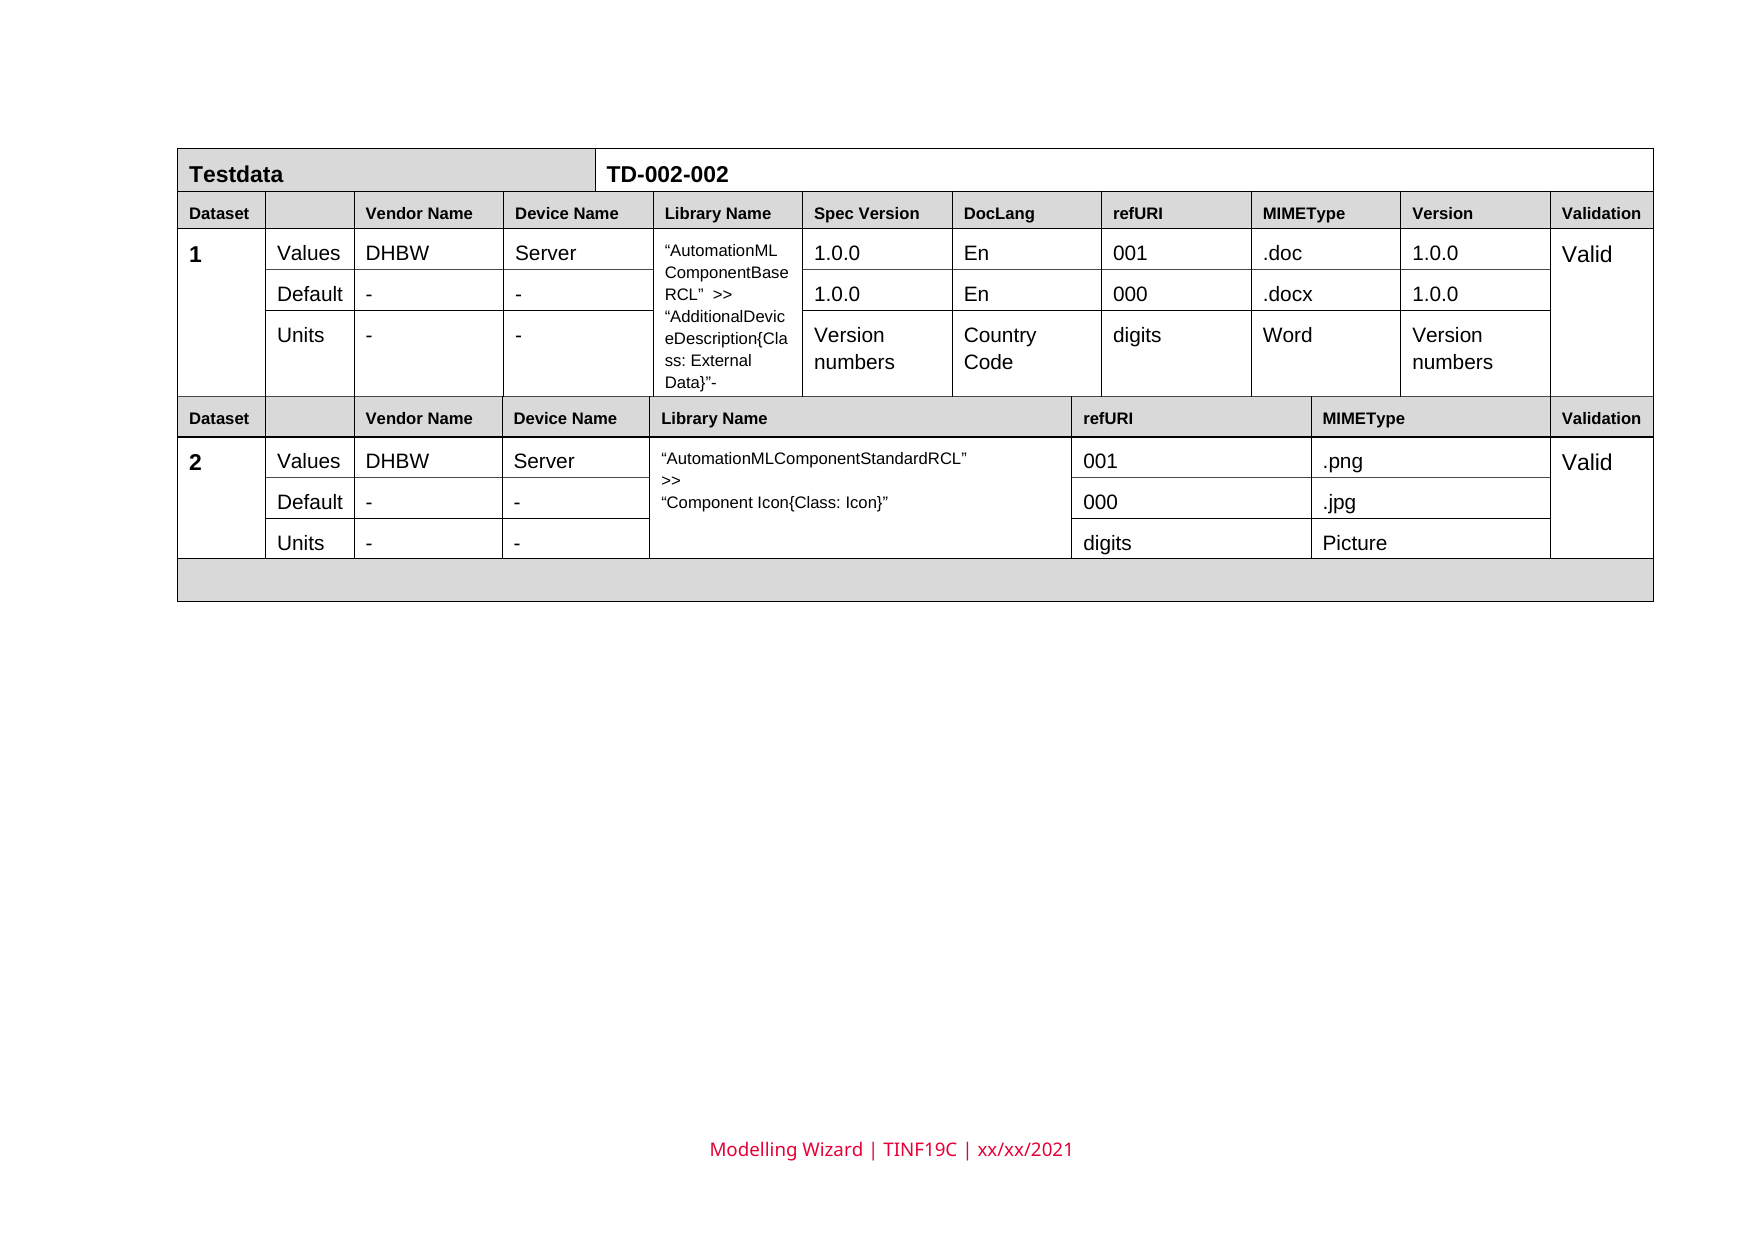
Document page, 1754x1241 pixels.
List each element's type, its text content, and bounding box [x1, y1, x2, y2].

table_cell - [503, 478, 649, 518]
table_cell Units [266, 519, 354, 558]
table_cell Dataset [178, 192, 265, 228]
table_cell Dataset [178, 397, 265, 436]
table_cell - [504, 311, 653, 396]
table_cell Device Name [503, 397, 649, 436]
table_cell 000 [1102, 270, 1251, 309]
table_cell Server [503, 438, 649, 477]
table_cell Server [504, 229, 653, 269]
table_cell MIMEType [1312, 397, 1550, 436]
table_cell Default [266, 478, 354, 518]
table_cell “AutomationML ComponentBaseRCL” >> “AdditionalDeviceDescription{Class: External Data}”- [654, 229, 802, 396]
table_cell Units [266, 311, 354, 396]
table_cell DocLang [953, 192, 1101, 228]
table_cell DHBW [355, 229, 503, 269]
table_cell Spec Version [803, 192, 952, 228]
table_cell - [503, 519, 649, 558]
table_cell 1.0.0 [1401, 229, 1550, 269]
table_cell refURI [1072, 397, 1311, 436]
table_cell - [355, 270, 503, 309]
table_cell .jpg [1312, 478, 1550, 518]
table_cell Validation [1551, 192, 1653, 228]
table_cell Valid [1551, 229, 1653, 396]
table_cell [178, 559, 1653, 601]
table_header Testdata [178, 149, 595, 191]
table_cell Vendor Name [355, 397, 502, 436]
table_cell “AutomationMLComponentStandardRCL” >> “Component Icon{Class: Icon}” [650, 438, 1071, 558]
table_cell 1.0.0 [803, 270, 952, 309]
table_header TD-002-002 [596, 149, 1653, 191]
table_cell refURI [1102, 192, 1251, 228]
table_cell 000 [1072, 478, 1311, 518]
table_cell 1.0.0 [803, 229, 952, 269]
table_cell [266, 397, 354, 436]
table_cell - [355, 478, 502, 518]
table_cell Version numbers [803, 311, 952, 396]
table_cell Version [1401, 192, 1550, 228]
table_cell 1 [178, 229, 265, 396]
table_cell En [953, 270, 1101, 309]
table_cell [266, 192, 354, 228]
table_cell Default [266, 270, 354, 309]
table_cell 1.0.0 [1401, 270, 1550, 309]
table_cell Picture [1312, 519, 1550, 558]
table_cell - [504, 270, 653, 309]
table_cell En [953, 229, 1101, 269]
table_cell Vendor Name [355, 192, 503, 228]
table_cell Values [266, 229, 354, 269]
table_cell 2 [178, 438, 265, 558]
table_cell Version numbers [1401, 311, 1550, 396]
table_cell Validation [1551, 397, 1653, 436]
table_cell Country Code [953, 311, 1101, 396]
table_cell .png [1312, 438, 1550, 477]
table_cell digits [1102, 311, 1251, 396]
table_cell Values [266, 438, 354, 477]
table_cell .doc [1252, 229, 1400, 269]
table_cell digits [1072, 519, 1311, 558]
table_cell Library Name [650, 397, 1071, 436]
table_cell - [355, 519, 502, 558]
table_cell Library Name [654, 192, 802, 228]
table_cell - [355, 311, 503, 396]
table_cell Word [1252, 311, 1400, 396]
table_cell DHBW [355, 438, 502, 477]
table_cell Valid [1551, 438, 1653, 558]
table_cell 001 [1072, 438, 1311, 477]
table_cell 001 [1102, 229, 1251, 269]
table_cell MIMEType [1252, 192, 1400, 228]
table_cell .docx [1252, 270, 1400, 309]
table_cell Device Name [504, 192, 653, 228]
